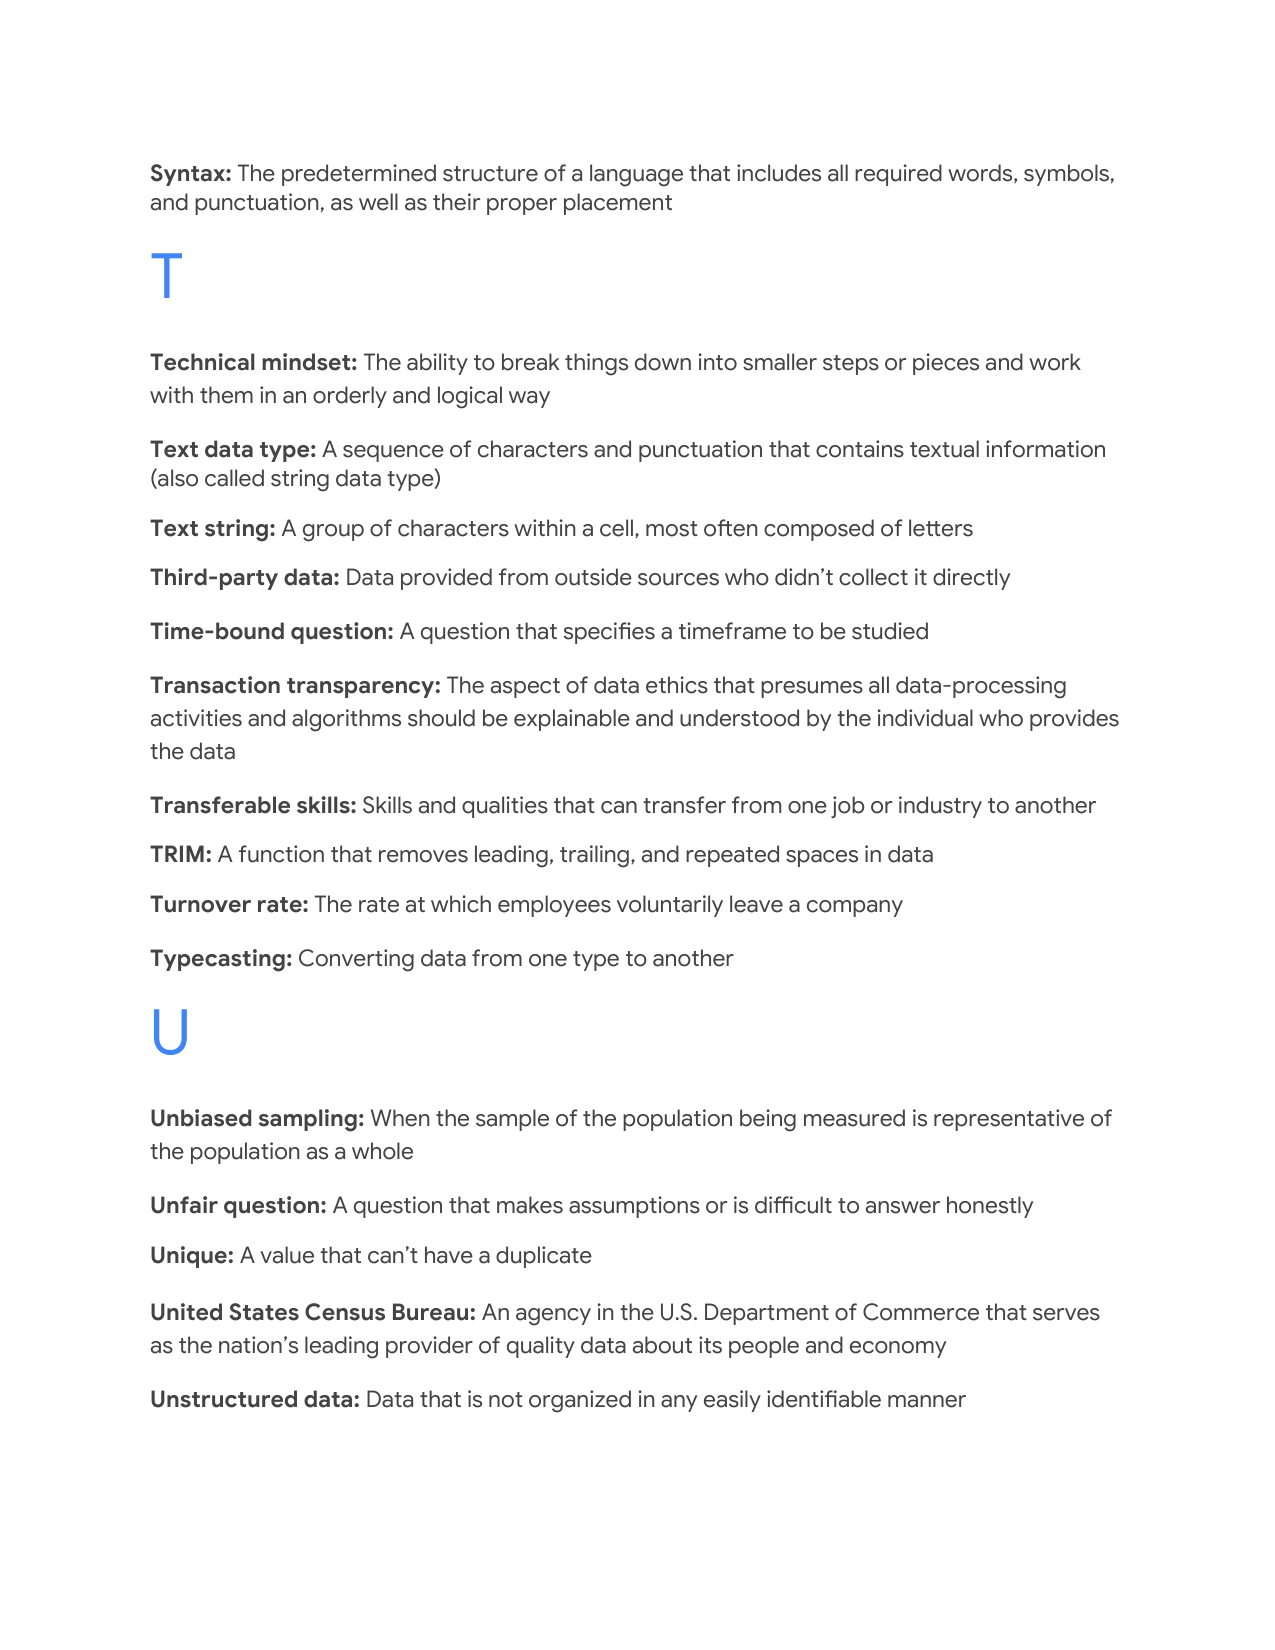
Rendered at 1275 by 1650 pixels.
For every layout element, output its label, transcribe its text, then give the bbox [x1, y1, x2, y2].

text T [150, 238, 1125, 316]
text Third-party data: Data provided from outside sources who didn’t collect it directly [150, 563, 1125, 592]
text TRIM: A function that removes leading, trailing, and repeated spaces in data [150, 841, 1125, 869]
text Unbiased sampling: When the sample of the population being measured is representative of the population as a whole [150, 1104, 1125, 1166]
text U [150, 994, 1125, 1072]
text Unfair question: A question that makes assumptions or is difficult to answer honestly [150, 1191, 1125, 1220]
text Transferable skills: Skills and qualities that can transfer from one job or industry to another [150, 791, 1125, 820]
text Technical mindset: The ability to break things down into smaller steps or pieces and work with them in an orderly and logical way [150, 349, 1125, 410]
text Turnover rate: The rate at which employees voluntarily leave a company [150, 890, 1125, 919]
text Unique: A value that can’t have a duplicate [150, 1241, 1125, 1269]
text Text string: A group of characters within a cell, most often composed of letters [150, 514, 1125, 543]
text Syntax: The predetermined structure of a language that includes all required words, symbols, and punctuation, as well as their proper placement [150, 159, 1125, 217]
text Typecasting: Converting data from one type to another [150, 944, 1125, 973]
text Text data type: A sequence of characters and punctuation that contains textual information (also called string data type) [150, 436, 1125, 493]
text Time-bound question: A question that specifies a timeframe to be studied [150, 617, 1125, 646]
text United States Census Bureau: An agency in the U.S. Department of Commerce that serves as the nation’s leading provider of quality data about its people and economy [150, 1298, 1125, 1360]
text Unstructured data: Data that is not organized in any easily identifiable manner [150, 1385, 1125, 1414]
text Transaction transparency: The aspect of data ethics that presumes all data-processing activities and algorithms should be explainable and understood by the individual who provides the data [150, 671, 1125, 766]
